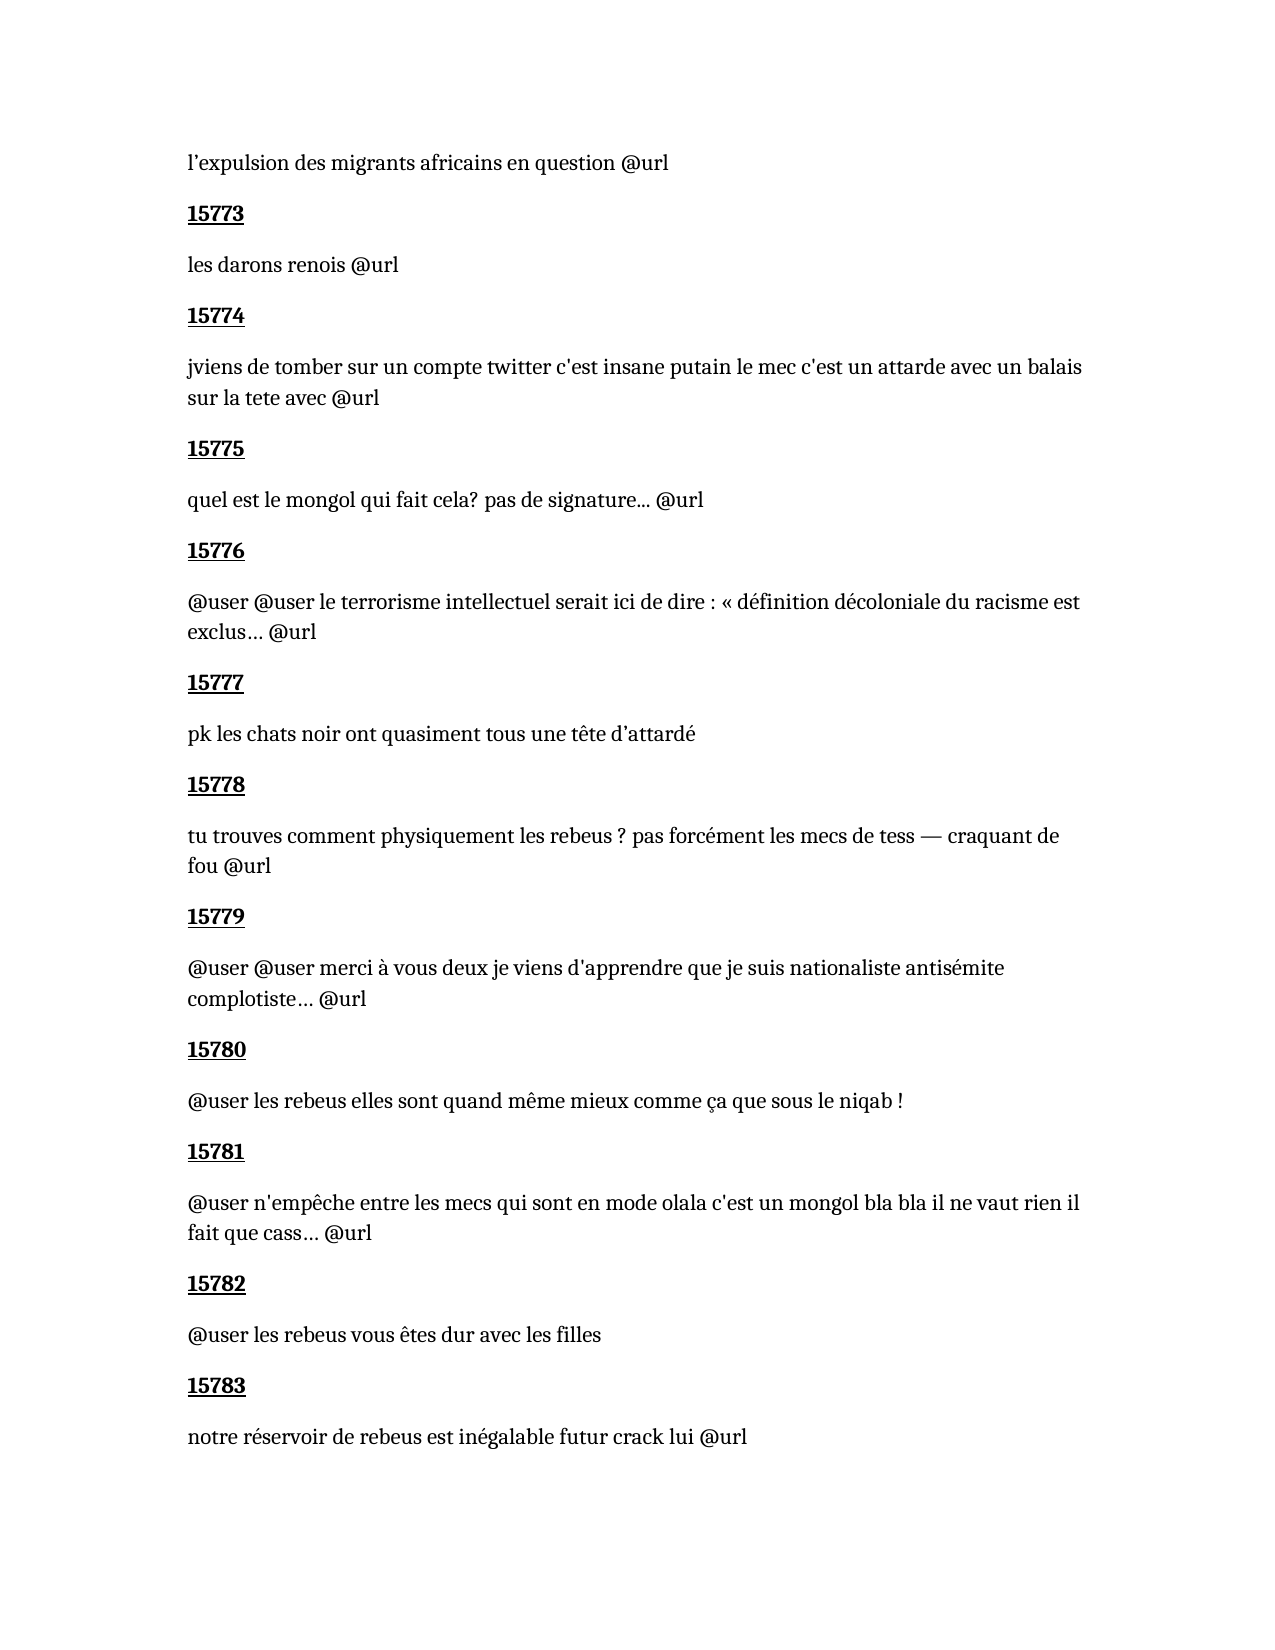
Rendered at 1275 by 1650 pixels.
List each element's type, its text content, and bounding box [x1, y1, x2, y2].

text 15778 [187, 772, 1087, 798]
text @user les rebeus vous êtes dur avec les filles [187, 1322, 1087, 1348]
text 15775 [187, 435, 1087, 462]
text @user @user merci à vous deux je viens d'apprendre que je suis nationaliste antisémite complotiste… @url [187, 955, 1087, 1012]
text quel est le mongol qui fait cela? pas de signature... @url [187, 486, 1087, 513]
text 15776 [187, 537, 1087, 564]
text jviens de tomber sur un compte twitter c'est insane putain le mec c'est un attarde avec un balais sur la tete avec @url [187, 354, 1087, 411]
text 15781 [187, 1138, 1087, 1165]
text notre réservoir de rebeus est inégalable futur crack lui @url [187, 1424, 1087, 1450]
text @user les rebeus elles sont quand même mieux comme ça que sous le niqab ! [187, 1087, 1087, 1114]
text @user n'empêche entre les mecs qui sont en mode olala c'est un mongol bla bla il ne vaut rien il fait que cass… @url [187, 1189, 1087, 1246]
text 15783 [187, 1373, 1087, 1399]
text l’expulsion des migrants africains en question @url [187, 150, 1087, 176]
text 15777 [187, 670, 1087, 696]
text pk les chats noir ont quasiment tous une tête d’attardé [187, 721, 1087, 747]
text 15780 [187, 1036, 1087, 1063]
text les darons renois @url [187, 252, 1087, 278]
text 15774 [187, 303, 1087, 329]
text 15782 [187, 1271, 1087, 1297]
text 15773 [187, 201, 1087, 227]
text tu trouves comment physiquement les rebeus ? pas forcément les mecs de tess — craquant de fou @url [187, 823, 1087, 879]
text 15779 [187, 904, 1087, 931]
text @user @user le terrorisme intellectuel serait ici de dire : « définition décoloniale du racisme est exclus… @url [187, 588, 1087, 645]
